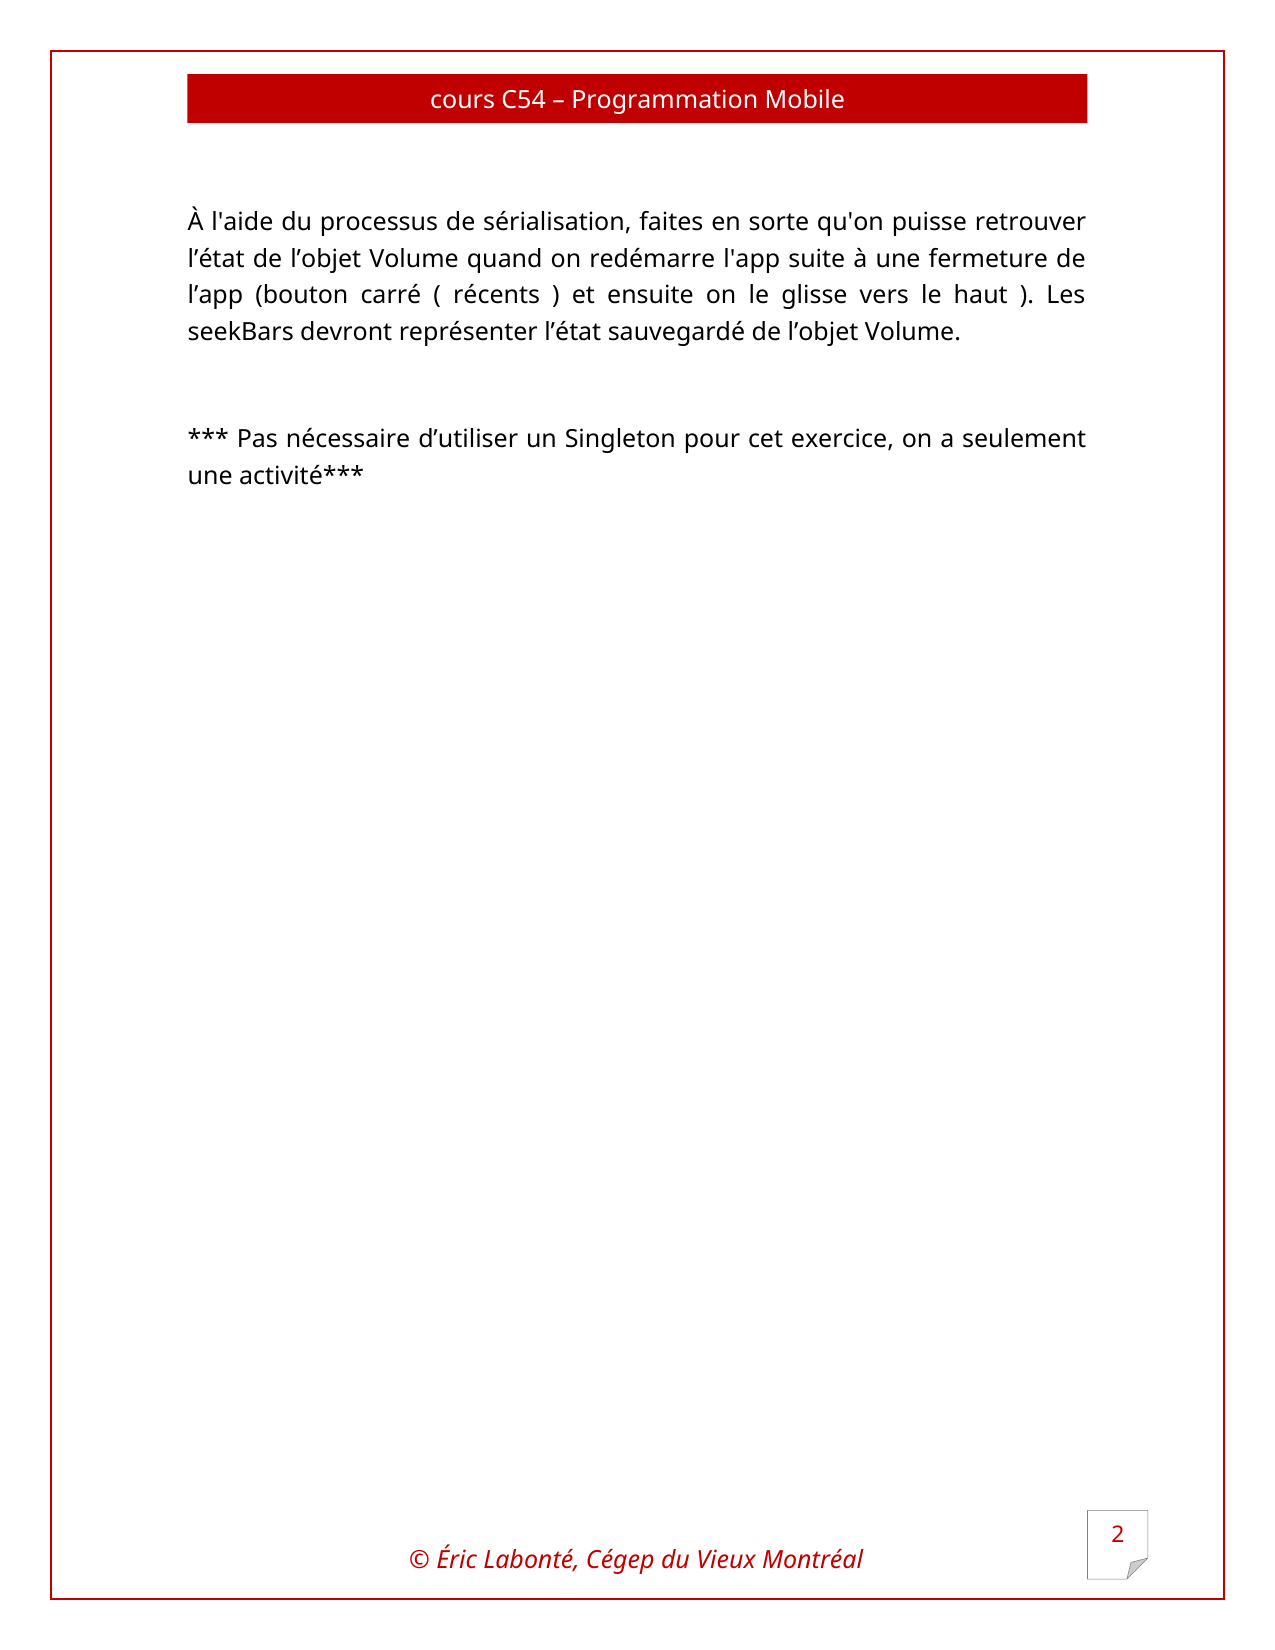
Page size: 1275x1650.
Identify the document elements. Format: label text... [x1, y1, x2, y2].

text À l'aide du processus de sérialisation, faites en sorte qu'on puisse retrouver l’état de l’objet Volume quand on redémarre l'app suite à une fermeture de l’app (bouton carré ( récents ) et ensuite on le glisse vers le haut ). Les seekBars devront représenter l’état sauvegardé de l’objet Volume. [187, 203, 1087, 348]
text *** Pas nécessaire d’utiliser un Singleton pour cet exercice, on a seulement une activité*** [187, 421, 1087, 491]
